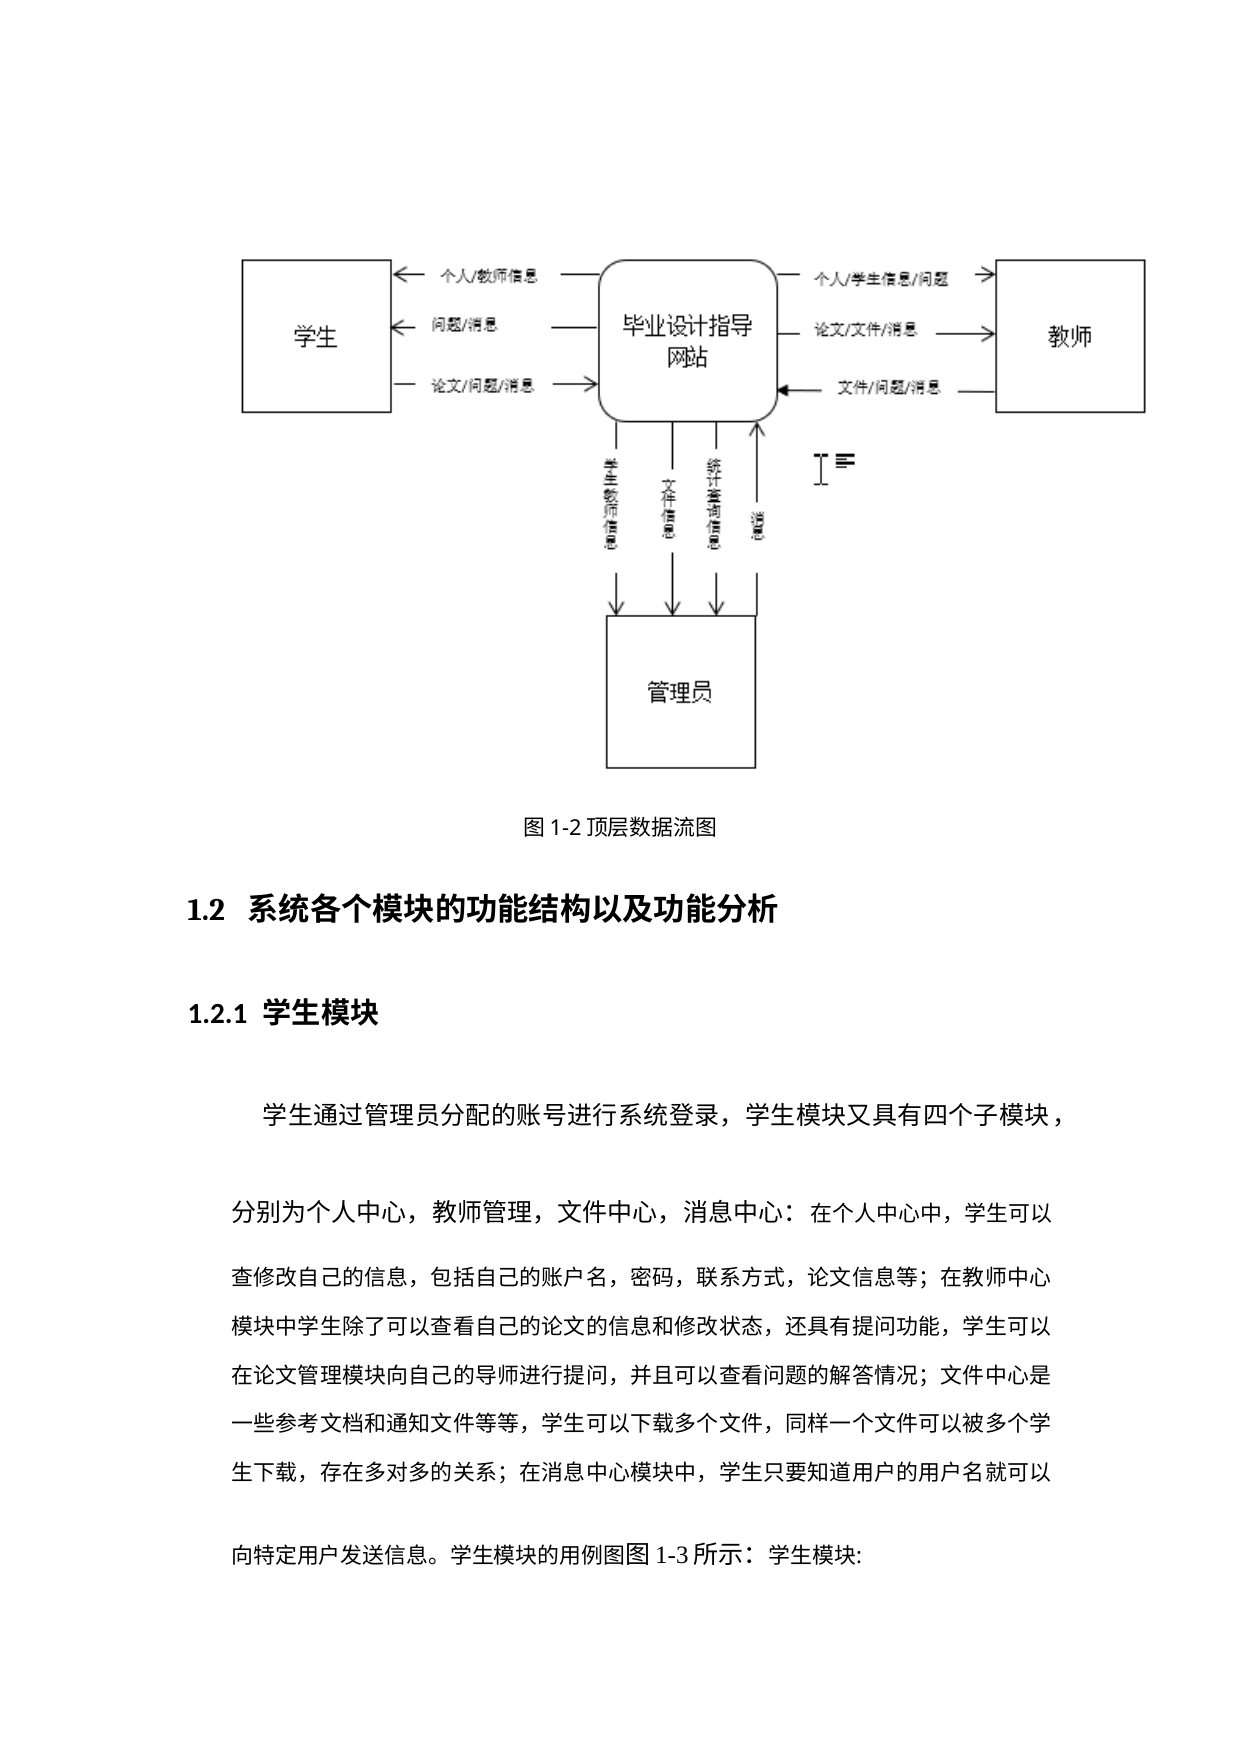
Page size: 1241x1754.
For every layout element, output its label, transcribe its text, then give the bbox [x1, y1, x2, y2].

text 学生通过管理员分配的账号进行系统登录，学生模块又具有四个子模块，分别为个人中心，教师管理，文件中心，消息中心：在个人中心中，学生可以查修改自己的信息，包括自己的账户名，密码，联系方式，论文信息等；在教师中心模块中学生除了可以查看自己的论文的信息和修改状态，还具有提问功能，学生可以在论文管理模块向自己的导师进行提问，并且可以查看问题的解答情况；文件中心是一些参考文档和通知文件等等，学生可以下载多个文件，同样一个文件可以被多个学生下载，存在多对多的关系；在消息中心模块中，学生只要知道用户的用户名就可以向特定用户发送信息。学生模块的用例图图1-3所示：学生模块: [231, 1081, 1053, 1585]
subtitle 学生模块 [187, 978, 1053, 1043]
text 图1-2顶层数据流图 [187, 810, 1053, 843]
subtitle 系统各个模块的功能结构以及功能分析 [187, 875, 1053, 940]
picture [231, 208, 1241, 780]
